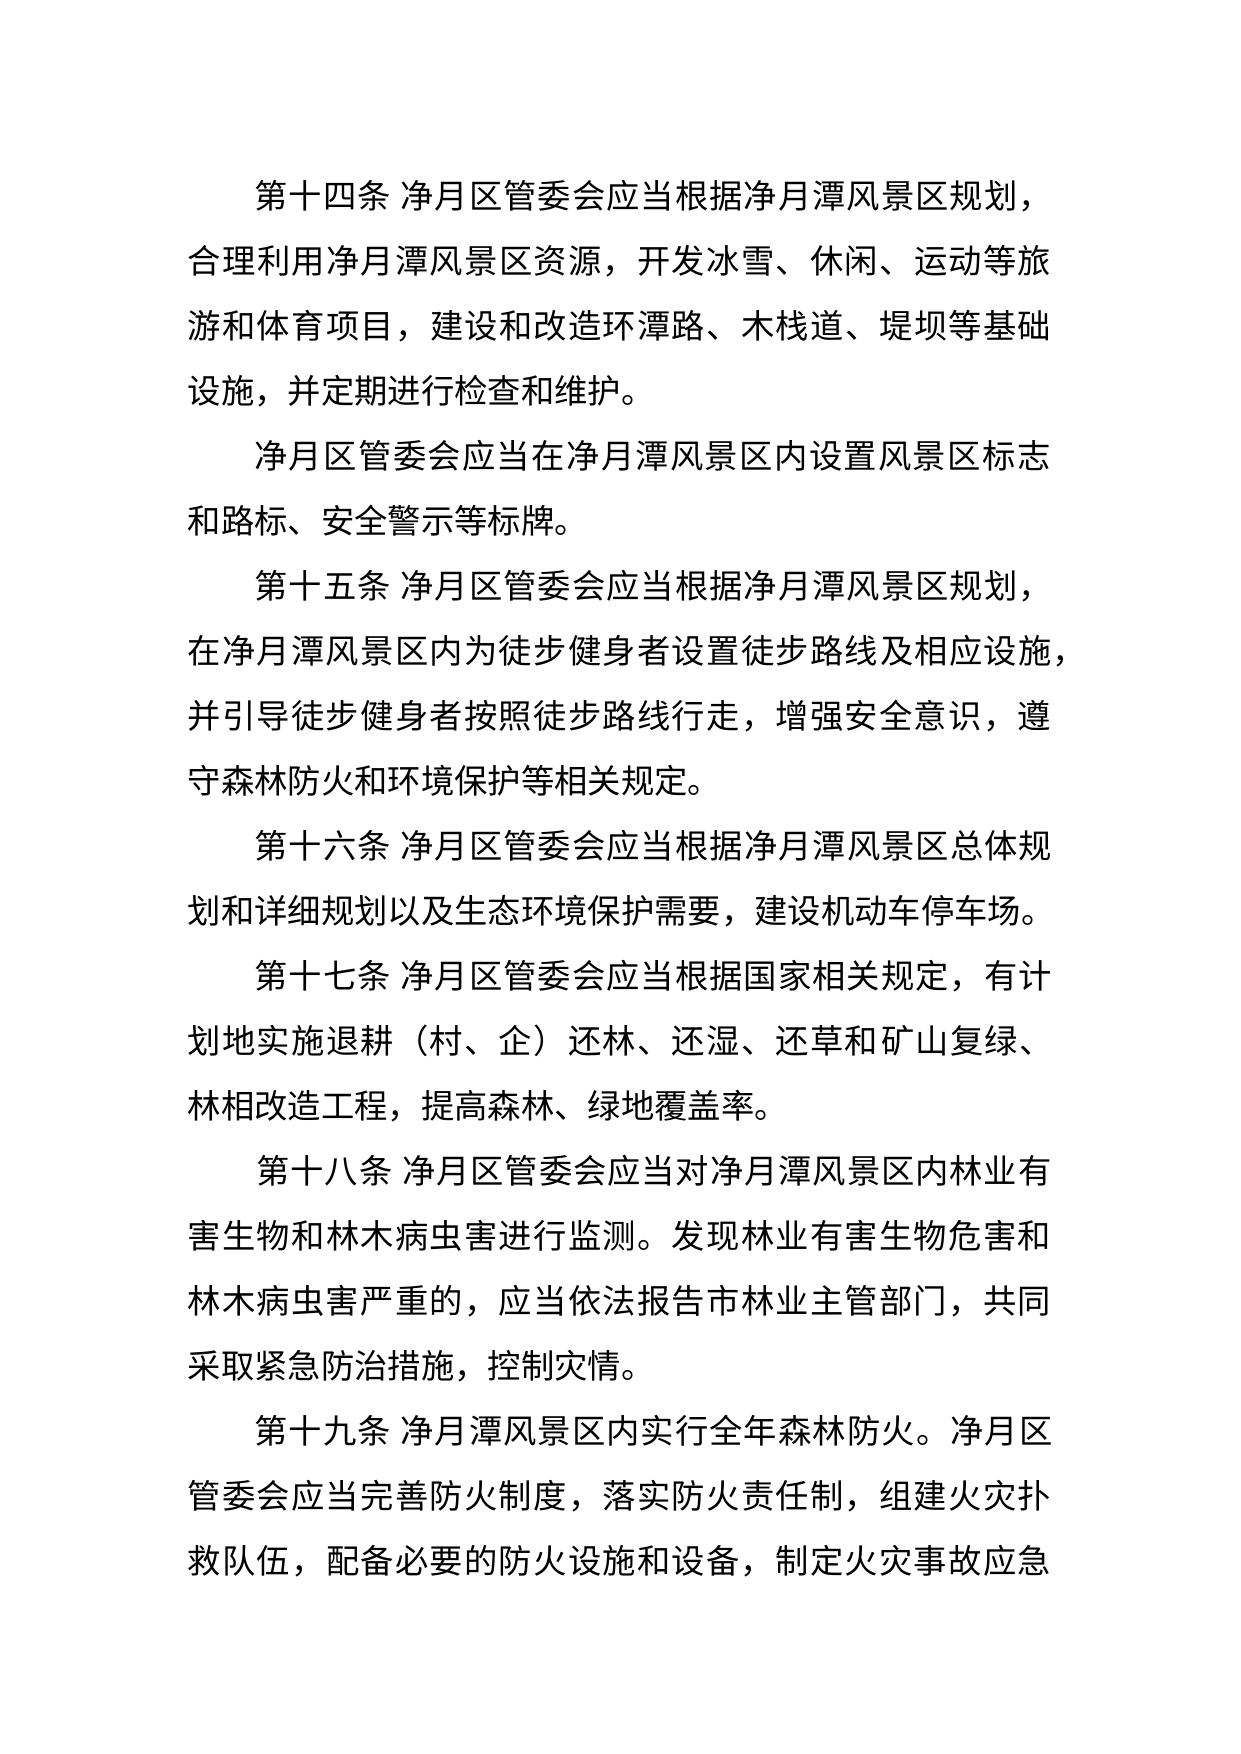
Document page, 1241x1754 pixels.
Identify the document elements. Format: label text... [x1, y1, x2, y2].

text 第十五条 净月区管委会应当根据净月潭风景区规划，在净月潭风景区内为徒步健身者设置徒步路线及相应设施，并引导徒步健身者按照徒步路线行走，增强安全意识，遵守森林防火和环境保护等相关规定。 [187, 552, 1053, 812]
text 第十七条 净月区管委会应当根据国家相关规定，有计划地实施退耕（村、企）还林、还湿、还草和矿山复绿、林相改造工程，提高森林、绿地覆盖率。 [187, 942, 1053, 1137]
text 净月区管委会应当在净月潭风景区内设置风景区标志和路标、安全警示等标牌。 [187, 422, 1053, 552]
text 第十六条 净月区管委会应当根据净月潭风景区总体规划和详细规划以及生态环境保护需要，建设机动车停车场。 [187, 812, 1053, 942]
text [187, 1397, 1053, 1592]
text 第十四条 净月区管委会应当根据净月潭风景区规划，合理利用净月潭风景区资源，开发冰雪、休闲、运动等旅游和体育项目，建设和改造环潭路、木栈道、堤坝等基础设施，并定期进行检查和维护。 [187, 162, 1053, 422]
text 第十八条 净月区管委会应当对净月潭风景区内林业有害生物和林木病虫害进行监测。发现林业有害生物危害和林木病虫害严重的，应当依法报告市林业主管部门，共同采取紧急防治措施，控制灾情。 [187, 1137, 1053, 1397]
